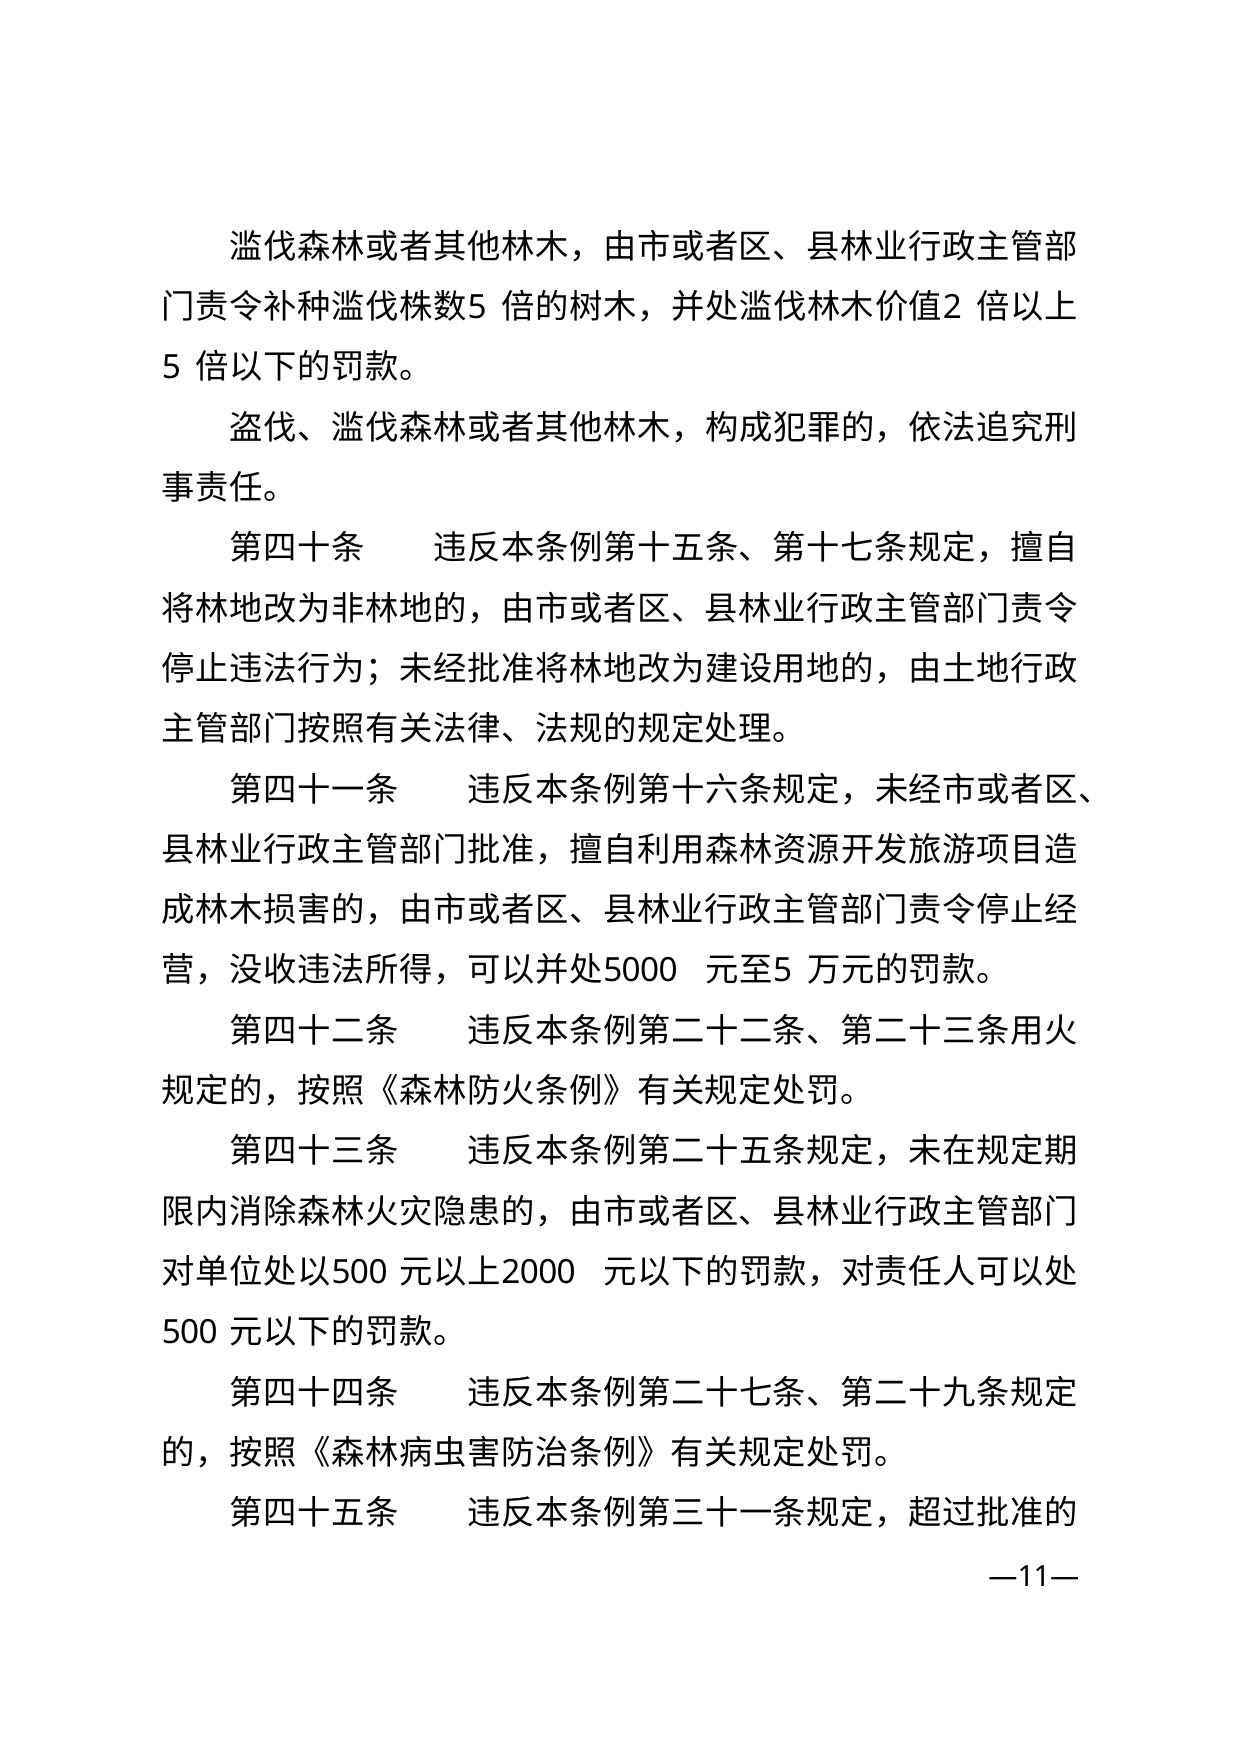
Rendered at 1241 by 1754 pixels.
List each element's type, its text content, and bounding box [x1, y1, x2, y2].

text 滥伐森林或者其他林木，由市或者区、县林业行政主管部门责令补种滥伐株数5倍的树木，并处滥伐林木价值2倍以上5倍以下的罚款。 [162, 213, 1078, 394]
text 盗伐、滥伐森林或者其他林木，构成犯罪的，依法追究刑事责任。 [162, 394, 1078, 515]
text 第四十三条 违反本条例第二十五条规定，未在规定期限内消除森林火灾隐患的，由市或者区、县林业行政主管部门对单位处以500元以上2000元以下的罚款，对责任人可以处500元以下的罚款。 [162, 1118, 1078, 1359]
text 第四十四条 违反本条例第二十七条、第二十九条规定的，按照《森林病虫害防治条例》有关规定处罚。 [162, 1359, 1078, 1480]
text 第四十二条 违反本条例第二十二条、第二十三条用火规定的，按照《森林防火条例》有关规定处罚。 [162, 998, 1078, 1118]
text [162, 1480, 1078, 1540]
text 第四十条 违反本条例第十五条、第十七条规定，擅自将林地改为非林地的，由市或者区、县林业行政主管部门责令停止违法行为；未经批准将林地改为建设用地的，由土地行政主管部门按照有关法律、法规的规定处理。 [162, 515, 1078, 756]
text 第四十一条 违反本条例第十六条规定，未经市或者区、县林业行政主管部门批准，擅自利用森林资源开发旅游项目造成林木损害的，由市或者区、县林业行政主管部门责令停止经营，没收违法所得，可以并处5000元至5万元的罚款。 [162, 756, 1078, 998]
